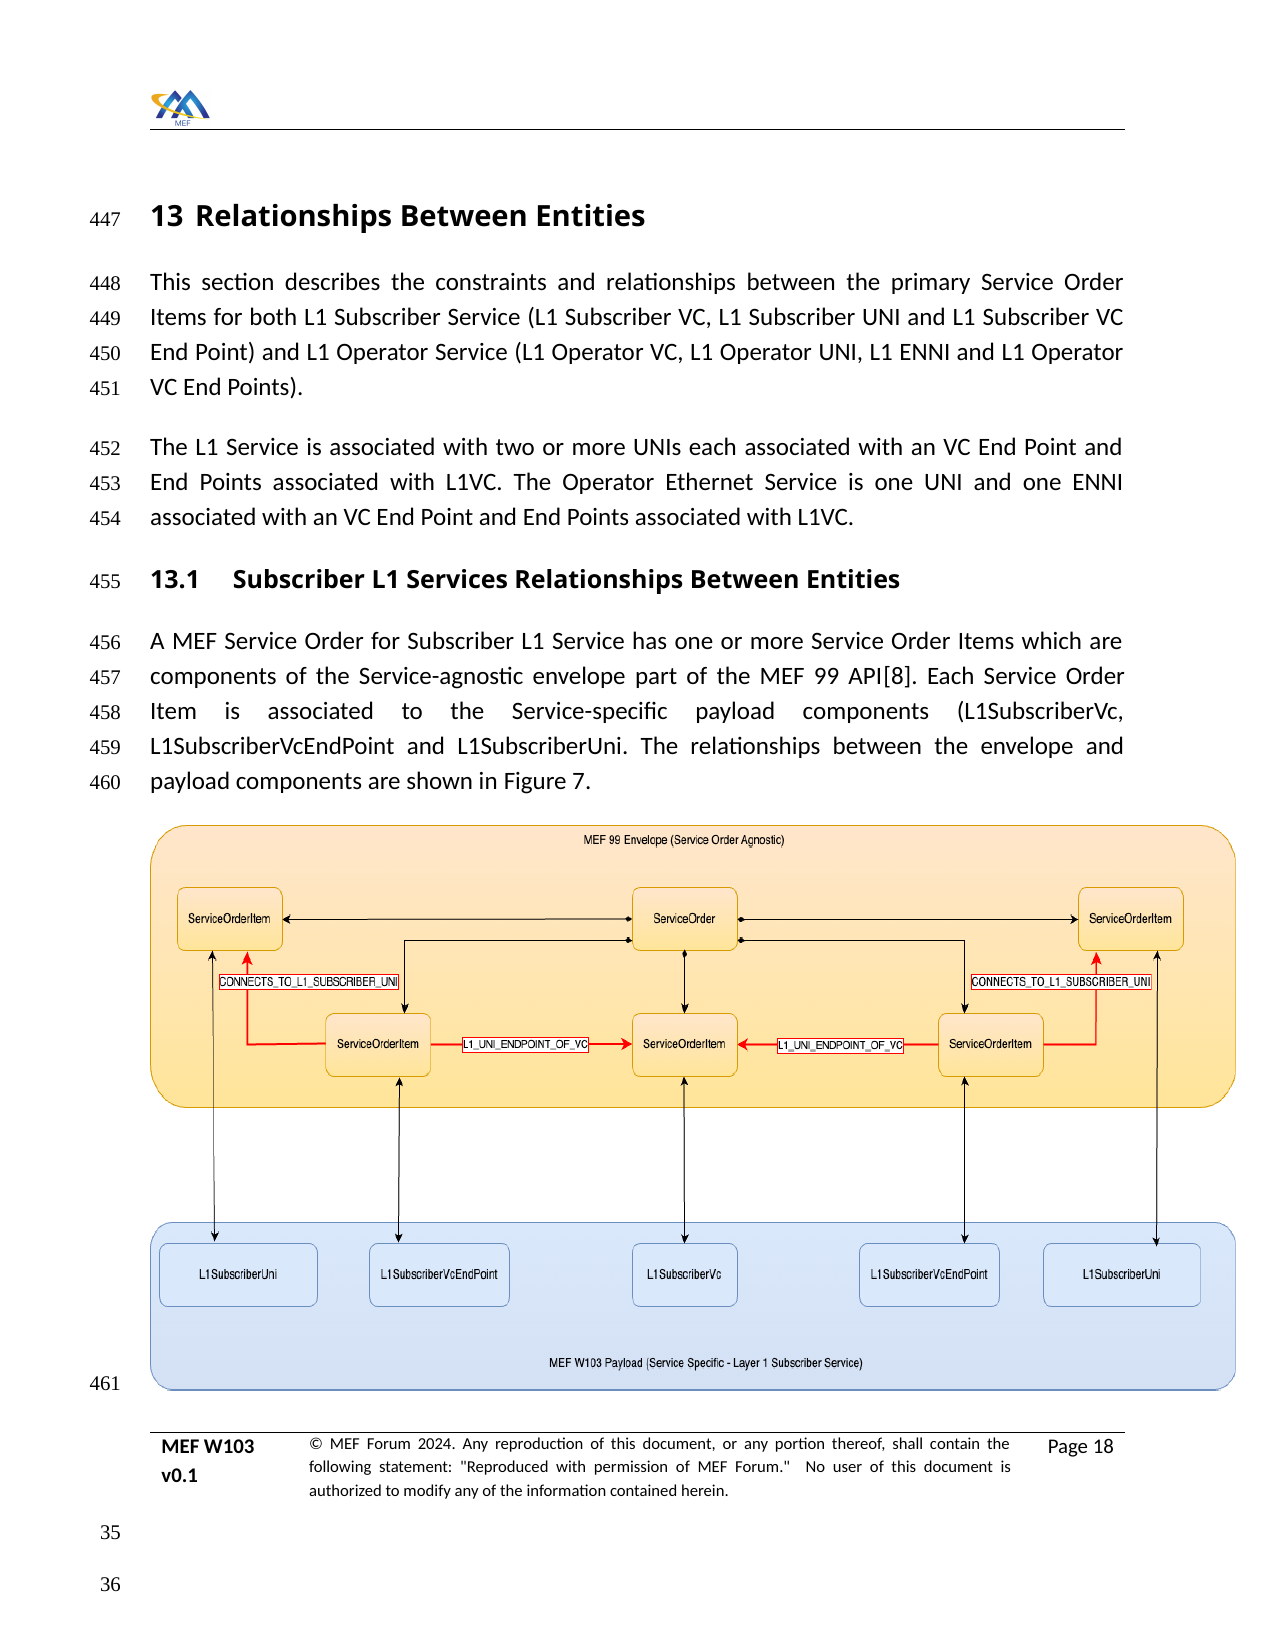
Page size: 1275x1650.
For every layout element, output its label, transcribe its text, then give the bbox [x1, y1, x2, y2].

subtitle Relationships Between Entities [150, 196, 1125, 235]
text A MEF Service Order for Subscriber L1 Service has one or more Service Order Items which are components of the Service-agnostic envelope part of the MEF 99 API[10]. Each Service Order Item is associated to the Service-specific payload components (L1SubscriberVc, L1SubscriberVcEndPoint and L1SubscriberUni. The relationships between the envelope and payload components are shown in Figure 7. [150, 626, 1125, 796]
text This section describes the constraints and relationships between the primary Service Order Items for both L1 Subscriber Service (L1 Subscriber VC, L1 Subscriber UNI and L1 Subscriber VC End Point) and L1 Operator Service (L1 Operator VC, L1 Operator UNI, L1 ENNI and L1 Operator VC End Points). [150, 266, 1125, 402]
subtitle Subscriber L1 Services Relationships Between Entities [150, 561, 1125, 595]
text The L1 Service is associated with two or more UNIs each associated with an VC End Point and End Points associated with L1VC. The Operator Ethernet Service is one UNI and one ENNI associated with an VC End Point and End Points associated with L1VC. [150, 431, 1125, 532]
picture [150, 825, 1236, 1391]
picture [150, 90, 211, 127]
